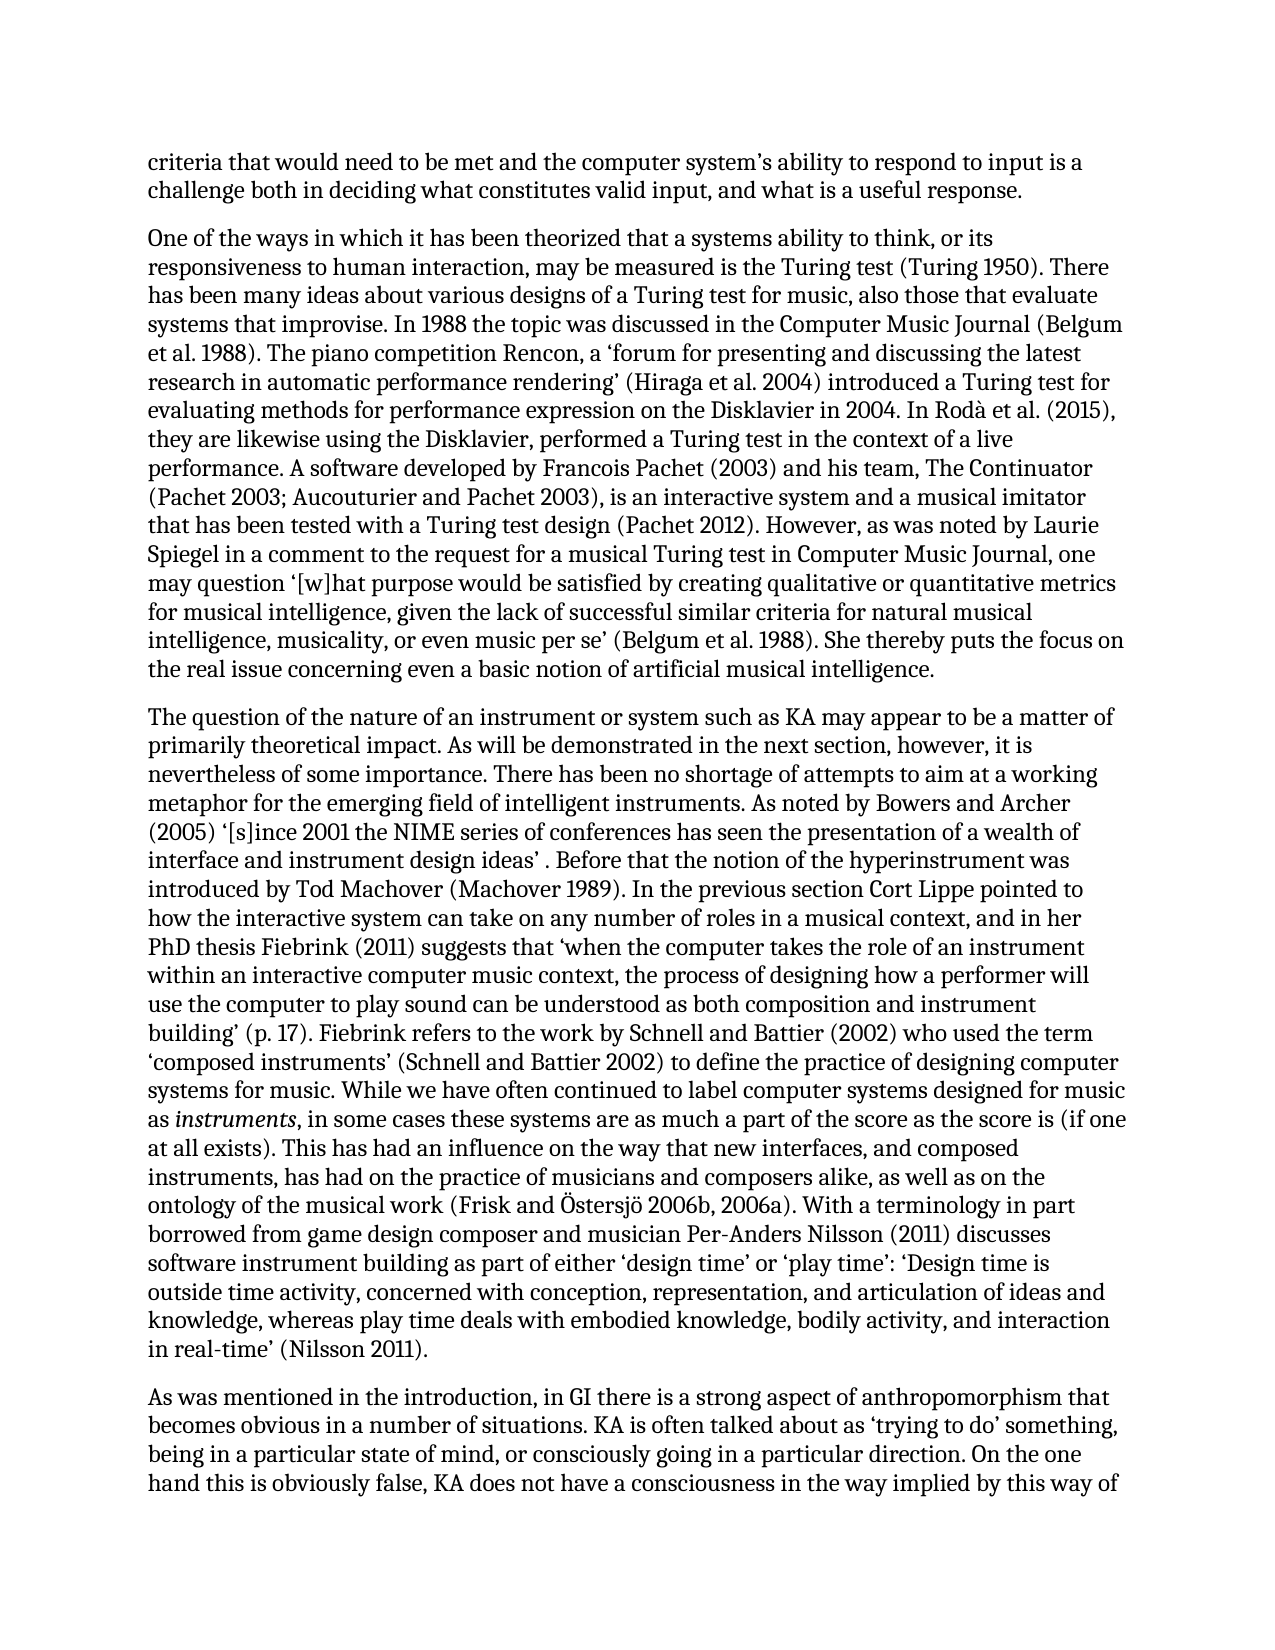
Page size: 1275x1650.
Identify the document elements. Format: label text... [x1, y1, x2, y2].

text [148, 1383, 1127, 1498]
text The question of the nature of an instrument or system such as KA may appear to be a matter of primarily theoretical impact. As will be demonstrated in the next section, however, it is nevertheless of some importance. There has been no shortage of attempts to aim at a working metaphor for the emerging field of intelligent instruments. As noted by Bowers and Archer (2005) ‘[s]ince 2001 the NIME series of conferences has seen the presentation of a wealth of interface and instrument design ideas’ . Before that the notion of the hyperinstrument was introduced by Tod Machover (Machover 1989). In the previous section Cort Lippe pointed to how the interactive system can take on any number of roles in a musical context, and in her PhD thesis Fiebrink (2011) suggests that ‘when the computer takes the role of an instrument within an interactive computer music context, the process of designing how a performer will use the computer to play sound can be understood as both composition and instrument building’ (p. 17). Fiebrink refers to the work by Schnell and Battier (2002) who used the term ‘composed instruments’ (Schnell and Battier 2002) to define the practice of designing computer systems for music. While we have often continued to label computer systems designed for music as instruments, in some cases these systems are as much a part of the score as the score is (if one at all exists). This has had an influence on the way that new interfaces, and composed instruments, has had on the practice of musicians and composers alike, as well as on the ontology of the musical work (Frisk and Östersjö 2006b, 2006a). With a terminology in part borrowed from game design composer and musician Per-Anders Nilsson (2011) discusses software instrument building as part of either ‘design time’ or ‘play time’: ‘Design time is outside time activity, concerned with conception, representation, and articulation of ideas and knowledge, whereas play time deals with embodied knowledge, bodily activity, and interaction in real-time’ (Nilsson 2011). [148, 703, 1127, 1364]
text One of the ways in which it has been theorized that a systems ability to think, or its responsiveness to human interaction, may be measured is the Turing test (Turing 1950). There has been many ideas about various designs of a Turing test for music, also those that evaluate systems that improvise. In 1988 the topic was discussed in the Computer Music Journal (Belgum et al. 1988). The piano competition Rencon, a ‘forum for presenting and discussing the latest research in automatic performance rendering’ (Hiraga et al. 2004) introduced a Turing test for evaluating methods for performance expression on the Disklavier in 2004. In Rodà et al. (2015), they are likewise using the Disklavier, performed a Turing test in the context of a live performance. A software developed by Francois Pachet (2003) and his team, The Continuator (Pachet 2003; Aucouturier and Pachet 2003), is an interactive system and a musical imitator that has been tested with a Turing test design (Pachet 2012). However, as was noted by Laurie Spiegel in a comment to the request for a musical Turing test in Computer Music Journal, one may question ‘[w]hat purpose would be satisfied by creating qualitative or quantitative metrics for musical intelligence, given the lack of successful similar criteria for natural musical intelligence, musicality, or even music per se’ (Belgum et al. 1988). She thereby puts the focus on the real issue concerning even a basic notion of artificial musical intelligence. [148, 224, 1127, 684]
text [148, 148, 1127, 205]
